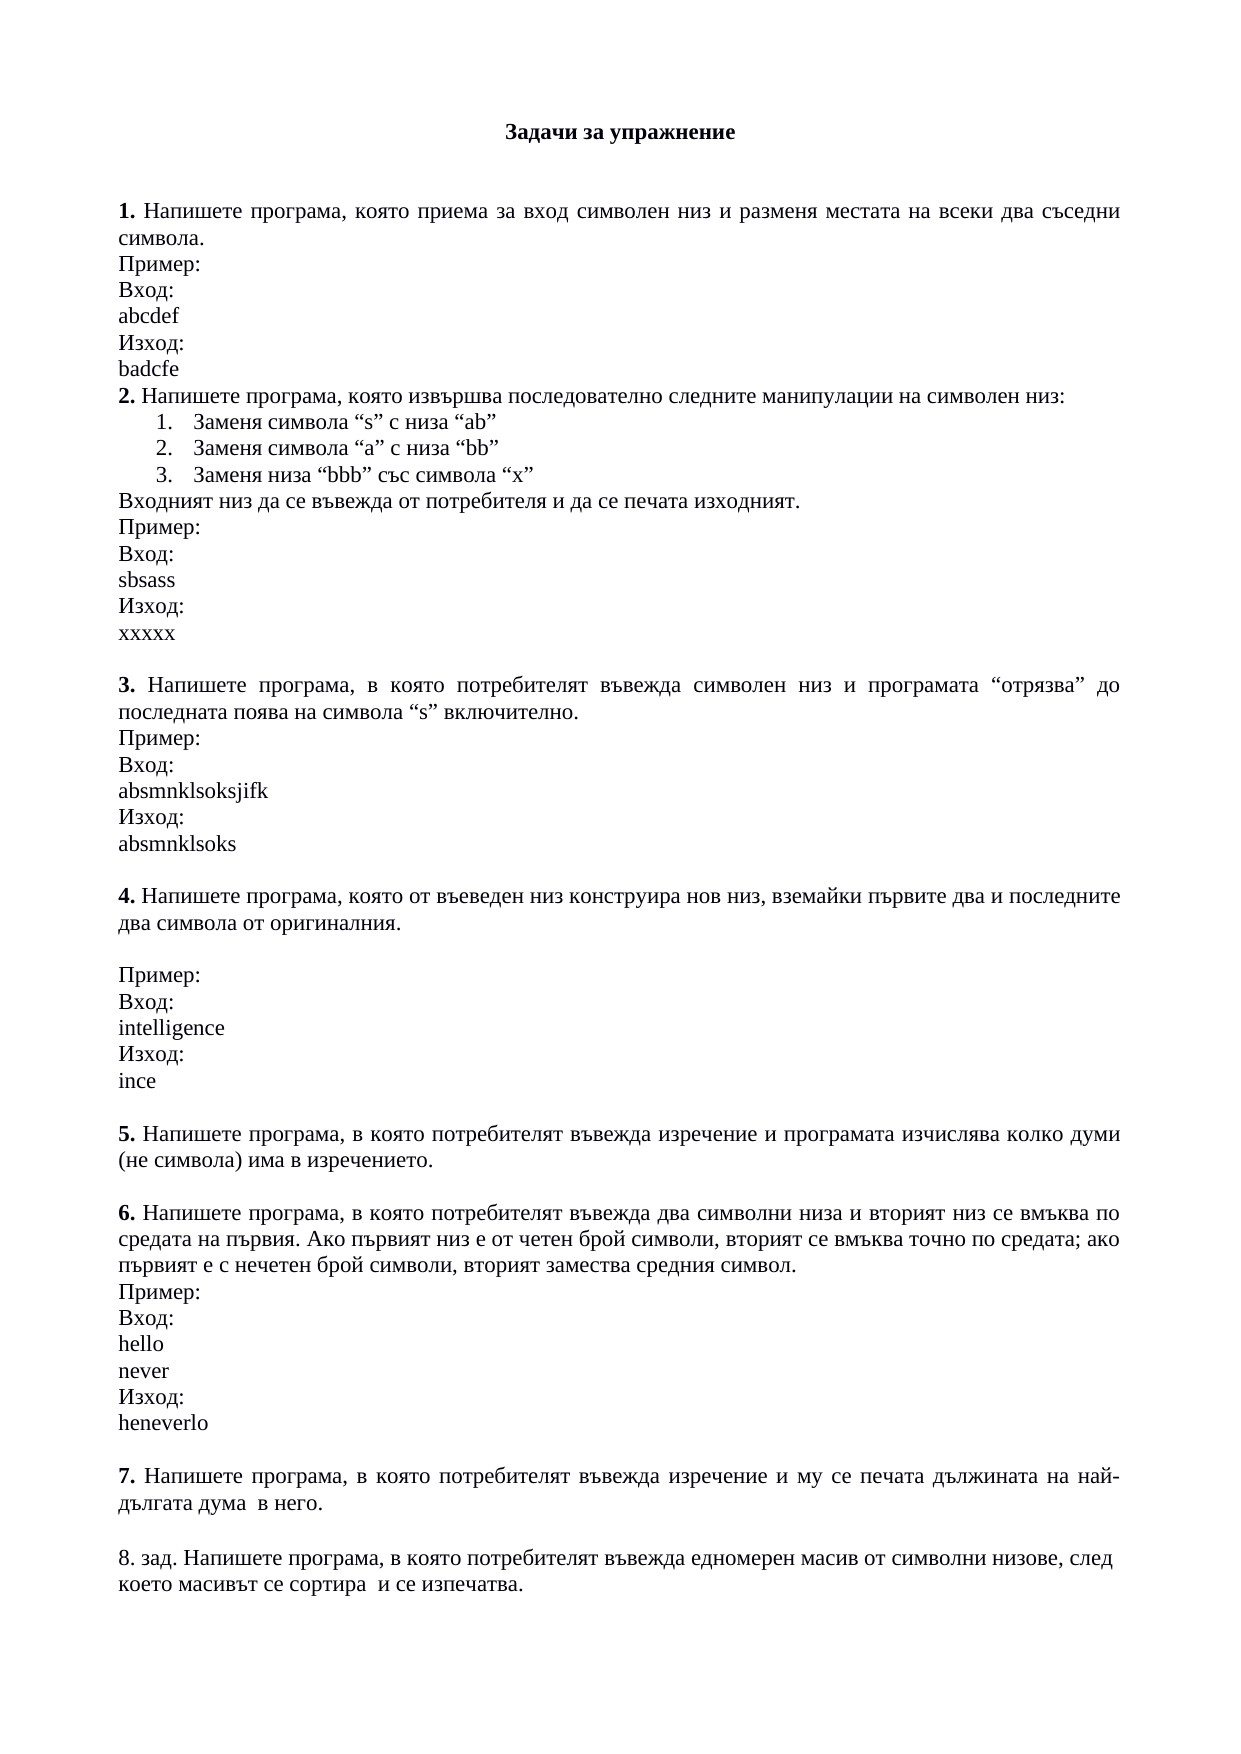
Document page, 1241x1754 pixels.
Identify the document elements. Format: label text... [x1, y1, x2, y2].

text Пример: [118, 724, 1122, 751]
text Изход: [118, 592, 1122, 619]
text Вход: [118, 540, 1122, 566]
text 8. зад. Напишете програма, в която потребителят въвежда едномерен масив от символни низове, след което масивът се сортира и се изпечатва. [118, 1544, 1122, 1596]
text Пример: [118, 513, 1122, 540]
text 3. Напишете програма, в която потребителят въвежда символен низ и програмата “отрязва” до последната поява на символа “s” включително. [118, 672, 1122, 724]
text Задачи за упражнение [118, 118, 1122, 144]
text 5. Напишете програма, в която потребителят въвежда изречение и програмата изчислява колко думи (не символа) има в изречението. [118, 1119, 1122, 1172]
text Изход: [118, 329, 1122, 355]
text 7. Напишете програма, в която потребителят въвежда изречение и му се печата дължината на най-дългата дума в него. [118, 1462, 1122, 1515]
text 2. Напишете програма, която извършва последователно следните манипулации на символен низ: [118, 382, 1122, 408]
text xxxxx [118, 619, 1122, 645]
text Изход: [118, 803, 1122, 830]
text absmnklsoks [118, 830, 1122, 856]
list Заменя низа “bbb” със символа “x” [156, 461, 1122, 487]
text absmnklsoksjifk [118, 777, 1122, 803]
text 4. Напишете програма, която от въеведен низ конструира нов низ, вземайки първите два и последните два символа от оригиналния. [118, 882, 1122, 935]
text Изход: [118, 1041, 1122, 1067]
text abcdef [118, 303, 1122, 329]
text intelligence [118, 1014, 1122, 1041]
text 1. Напишете програма, която приема за вход символен низ и разменя местата на всеки два съседни символа. [118, 197, 1122, 250]
text Пример: [118, 250, 1122, 276]
text Вход: [118, 751, 1122, 777]
text never [118, 1357, 1122, 1383]
text hello [118, 1330, 1122, 1357]
text ince [118, 1067, 1122, 1093]
text sbsass [118, 566, 1122, 592]
text Входният низ да се въвежда от потребителя и да се печата изходният. [118, 487, 1122, 513]
text Изход: [118, 1383, 1122, 1409]
text Пример: [118, 1278, 1122, 1304]
text Вход: [118, 1304, 1122, 1330]
text heneverlo [118, 1409, 1122, 1436]
text Вход: [118, 988, 1122, 1014]
list Заменя символа “a” с низа “bb” [156, 434, 1122, 461]
text Вход: [118, 276, 1122, 303]
text Пример: [118, 961, 1122, 988]
list Заменя символа “s” с низа “ab” [156, 408, 1122, 434]
text badcfe [118, 355, 1122, 382]
text 6. Напишете програма, в която потребителят въвежда два символни низа и вторият низ се вмъква по средата на първия. Ако първият низ е от четен брой символи, вторият се вмъква точно по средата; ако първият е с нечетен брой символи, вторият замества средния символ. [118, 1199, 1122, 1278]
